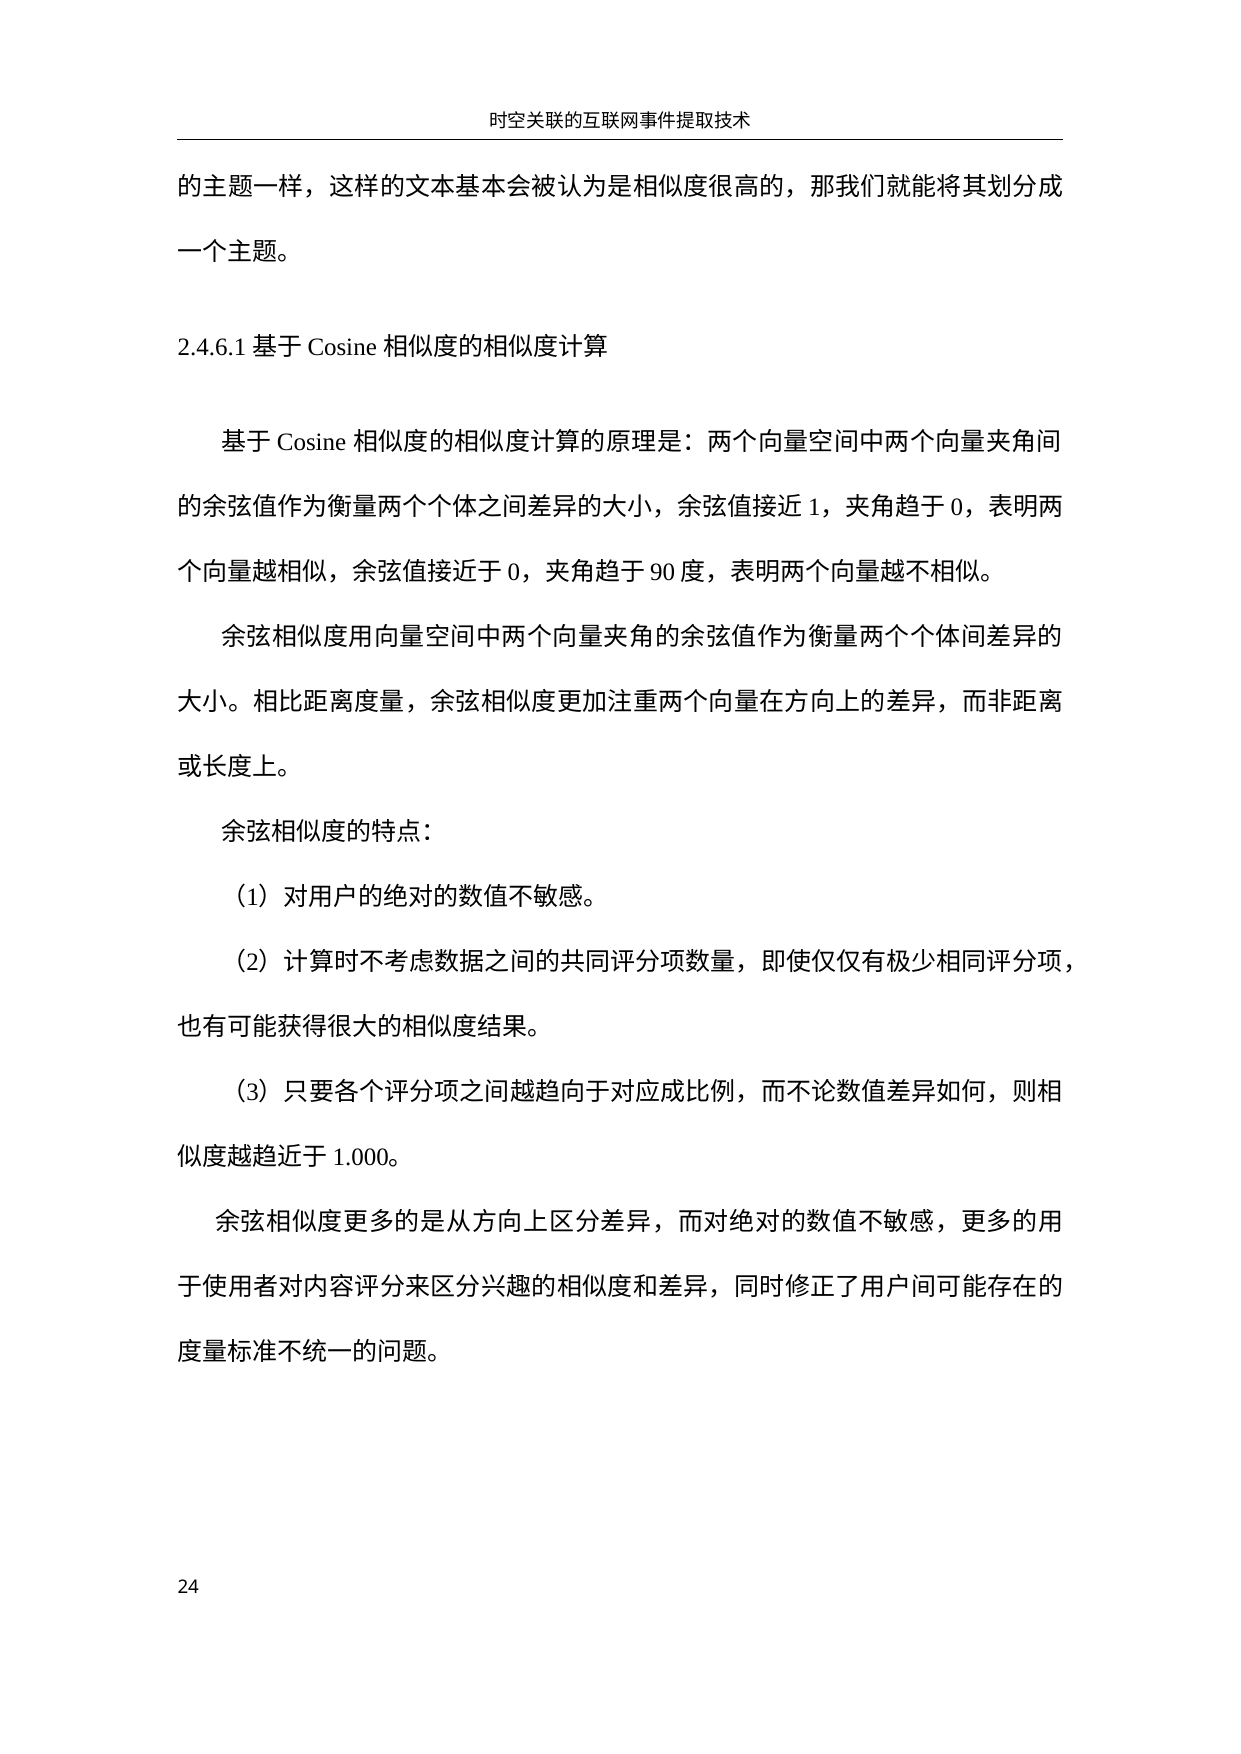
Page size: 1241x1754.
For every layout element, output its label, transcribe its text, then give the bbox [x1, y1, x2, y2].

text 余弦相似度更多的是从方向上区分差异，而对绝对的数值不敏感，更多的用于使用者对内容评分来区分兴趣的相似度和差异，同时修正了用户间可能存在的度量标准不统一的问题。 [177, 1187, 1063, 1382]
text 余弦相似度的特点： [177, 797, 1063, 862]
subtitle 2.4.6.1 基于Cosine 相似度的相似度计算 [177, 312, 1063, 377]
text 余弦相似度用向量空间中两个向量夹角的余弦值作为衡量两个个体间差异的大小。相比距离度量，余弦相似度更加注重两个向量在方向上的差异，而非距离或长度上。 [177, 602, 1063, 797]
text （2）计算时不考虑数据之间的共同评分项数量，即使仅仅有极少相同评分项，也有可能获得很大的相似度结果。 [177, 927, 1063, 1057]
text （3）只要各个评分项之间越趋向于对应成比例，而不论数值差异如何，则相似度越趋近于1.000。 [177, 1057, 1063, 1187]
text 基于Cosine 相似度的相似度计算的原理是：两个向量空间中两个向量夹角间的余弦值作为衡量两个个体之间差异的大小，余弦值接近1，夹角趋于0，表明两个向量越相似，余弦值接近于0，夹角趋于90度，表明两个向量越不相似。 [177, 407, 1063, 602]
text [177, 152, 1063, 282]
text （1）对用户的绝对的数值不敏感。 [177, 862, 1063, 927]
